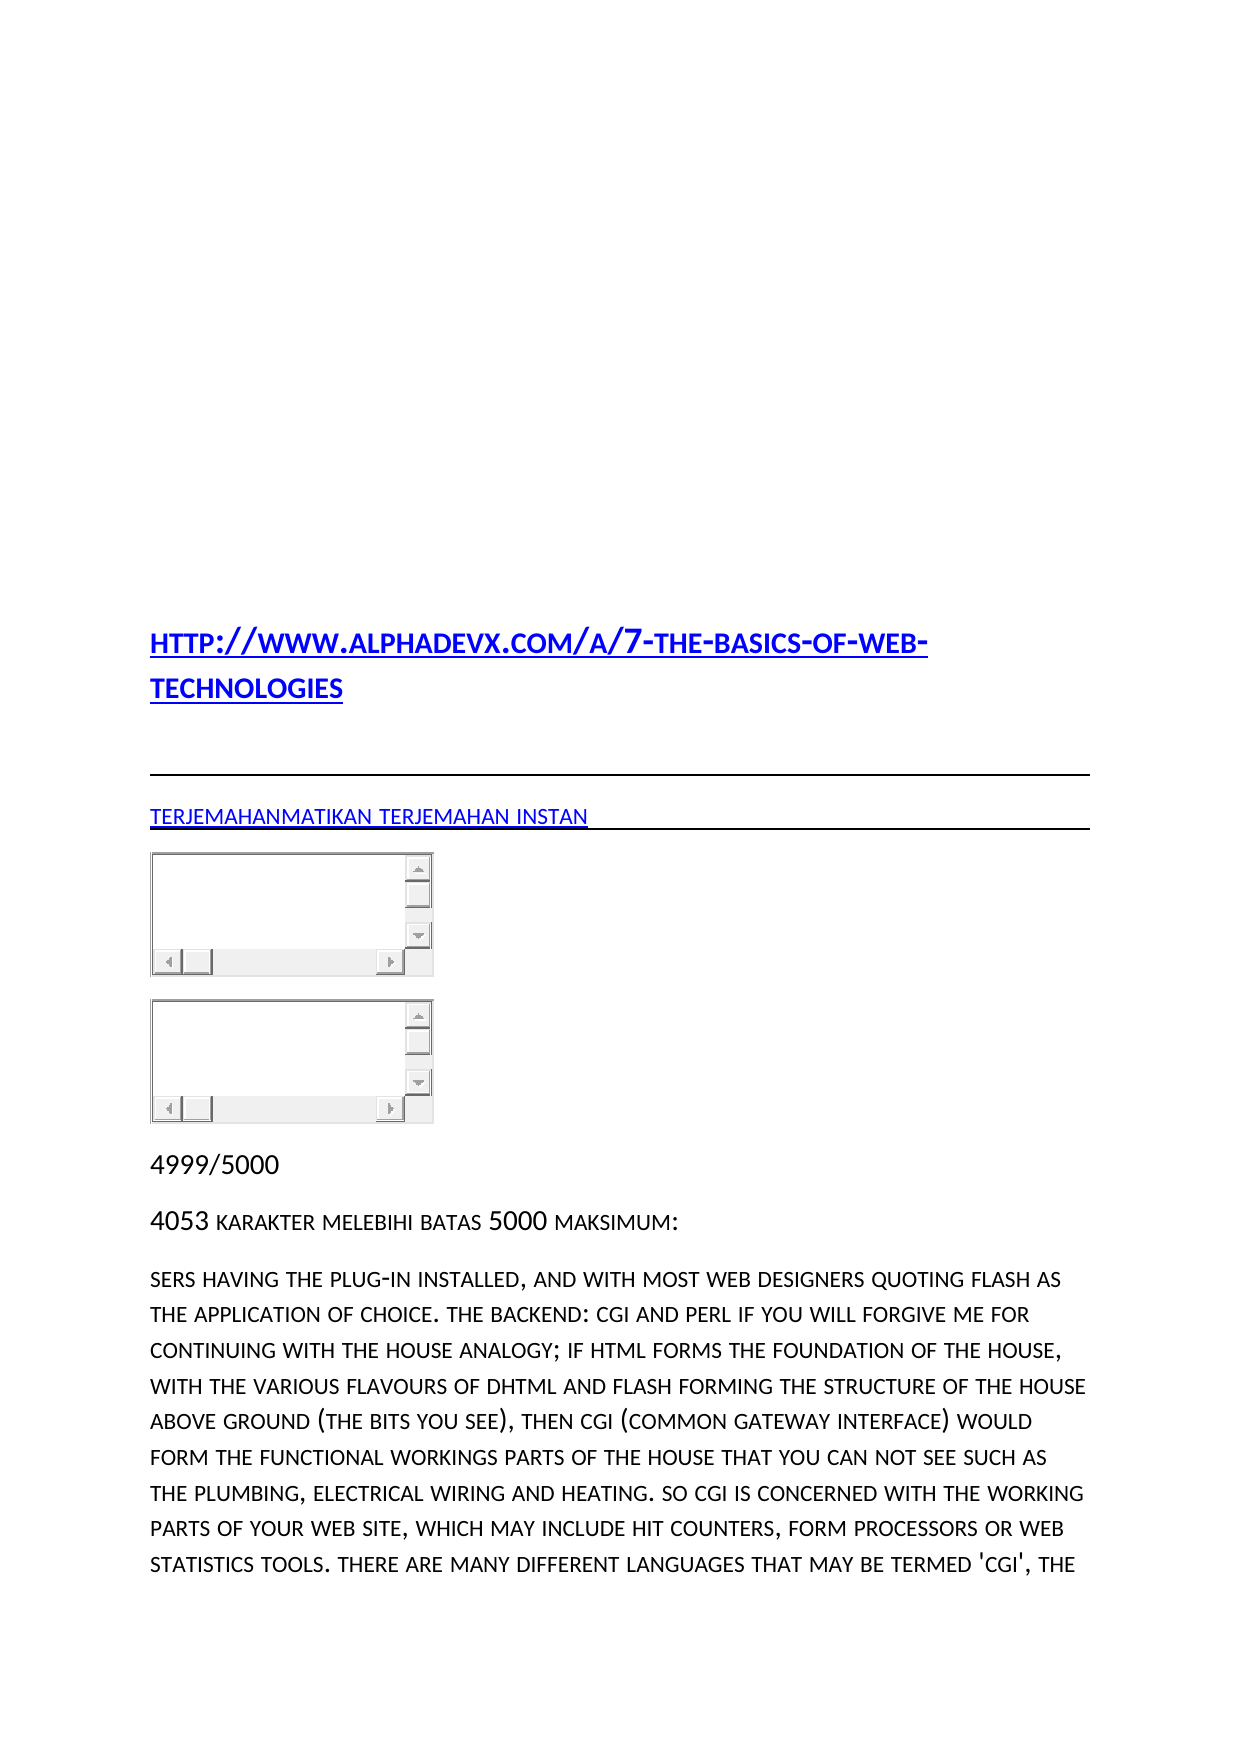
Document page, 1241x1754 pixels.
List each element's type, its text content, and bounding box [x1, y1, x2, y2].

text http://www.alphadevx.com/a/7-the-basics-of-web-technologies [150, 617, 1090, 708]
text terjemahanmatikan terjemahan instan [150, 796, 1090, 828]
text 4053 karakter melebihi batas 5000 maksimum: [150, 1202, 1090, 1238]
text 4999/5000 [150, 1146, 1090, 1182]
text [150, 1259, 1090, 1579]
